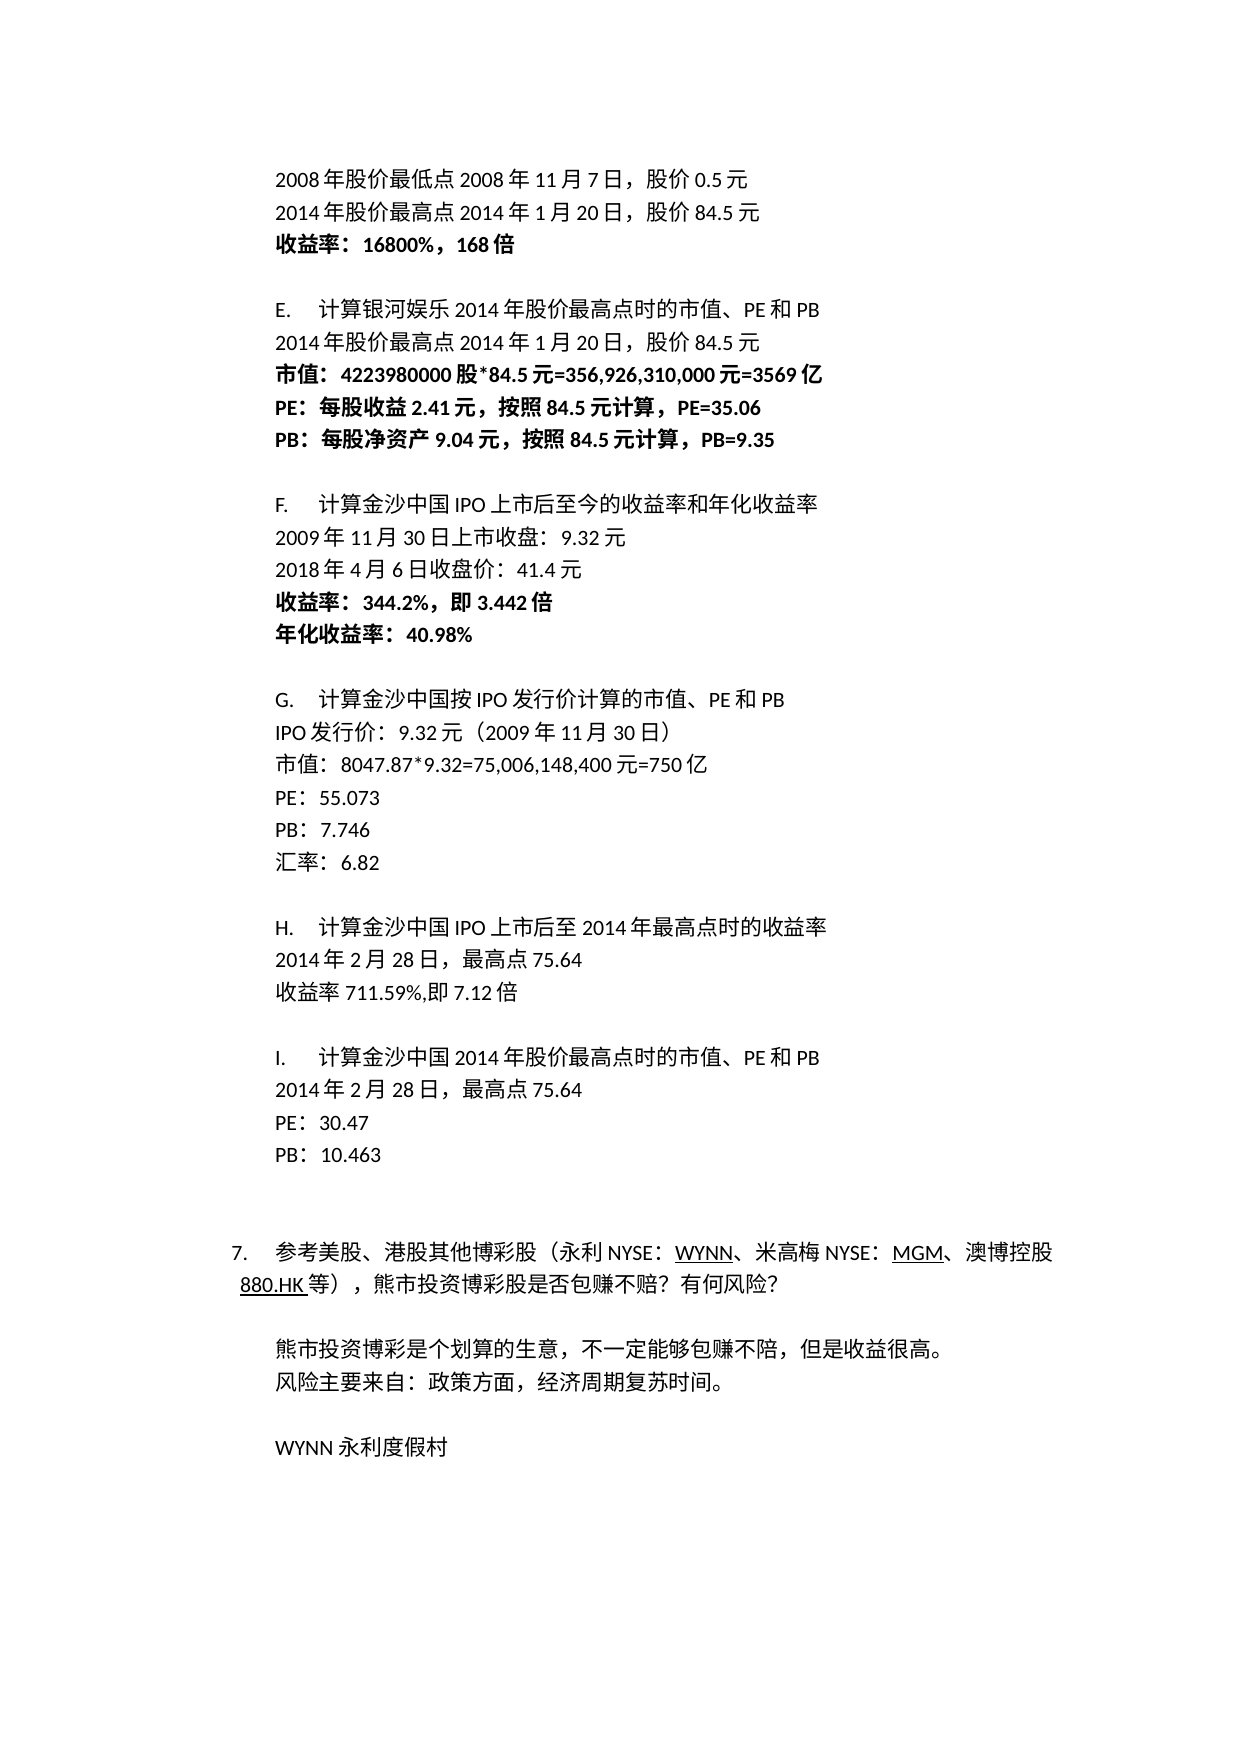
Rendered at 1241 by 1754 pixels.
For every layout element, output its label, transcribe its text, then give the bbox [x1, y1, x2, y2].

list 收益率：16800%，168倍 [231, 227, 1053, 259]
list 2008年股价最低点2008年11月7日，股价0.5元 [231, 162, 1053, 194]
list IPO发行价：9.32元（2009年11月30日） [231, 714, 1053, 747]
list 2018年4月6日收盘价：41.4元 [231, 552, 1053, 584]
list PE：55.073 [231, 779, 1053, 812]
list 收益率711.59%,即7.12倍 [231, 974, 1053, 1007]
list PB：7.746 [231, 812, 1053, 844]
list 计算金沙中国IPO上市后至今的收益率和年化收益率 [231, 487, 1053, 519]
list 2014年2月28日，最高点75.64 [231, 1072, 1053, 1104]
list PB：每股净资产9.04元，按照84.5元计算，PB=9.35 [231, 422, 1053, 454]
list 熊市投资博彩是个划算的生意，不一定能够包赚不陪，但是收益很高。 [231, 1332, 1053, 1364]
list WYNN 永利度假村 [231, 1429, 1053, 1462]
list 2014年2月28日，最高点75.64 [231, 942, 1053, 974]
list PE：30.47 [231, 1104, 1053, 1137]
list 年化收益率：40.98% [231, 617, 1053, 649]
list 计算金沙中国IPO上市后至2014年最高点时的收益率 [231, 909, 1053, 942]
list PE：每股收益2.41元，按照84.5元计算，PE=35.06 [231, 389, 1053, 422]
list 市值：8047.87*9.32=75,006,148,400元=750亿 [231, 747, 1053, 779]
list 计算金沙中国2014年股价最高点时的市值、PE和PB [231, 1039, 1053, 1072]
list 风险主要来自：政策方面，经济周期复苏时间。 [231, 1364, 1053, 1397]
list 2014年股价最高点2014年1月20日，股价84.5元 [231, 194, 1053, 227]
list 计算银河娱乐2014年股价最高点时的市值、PE和PB [231, 292, 1053, 324]
list 收益率：344.2%，即3.442倍 [231, 584, 1053, 617]
list 市值：4223980000股*84.5元=356,926,310,000元=3569亿 [231, 357, 1053, 389]
list 2009年11月30日上市收盘：9.32元 [231, 519, 1053, 552]
list 汇率：6.82 [231, 844, 1053, 877]
list 2014年股价最高点2014年1月20日，股价84.5元 [231, 324, 1053, 357]
list PB：10.463 [231, 1137, 1053, 1169]
list 计算金沙中国按IPO发行价计算的市值、PE和PB [231, 682, 1053, 714]
list 参考美股、港股其他博彩股（永利NYSE：WYNN、米高梅NYSE：MGM、澳博控股 880.HK等），熊市投资博彩股是否包赚不赔？有何风险？ [187, 1234, 1053, 1299]
